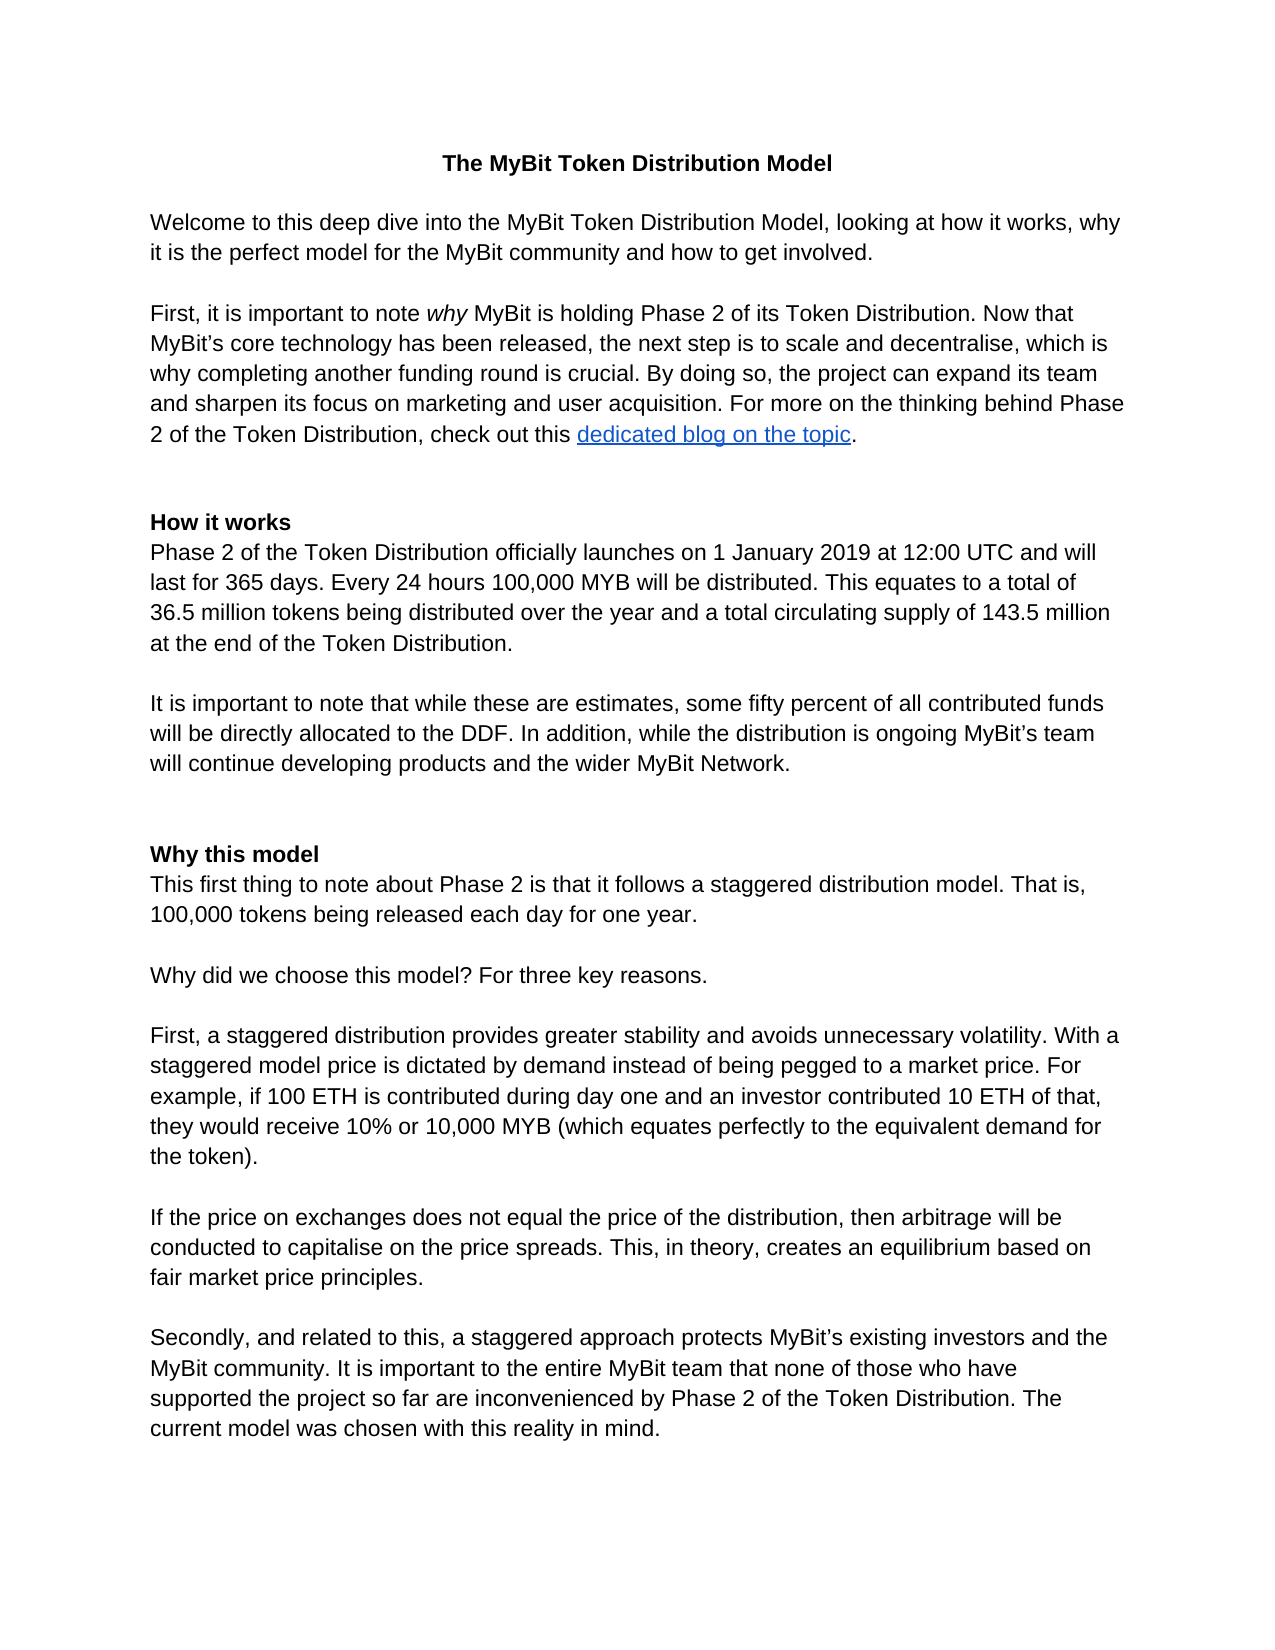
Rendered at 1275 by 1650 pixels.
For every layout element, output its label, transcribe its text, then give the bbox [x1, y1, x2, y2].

text Why this model [150, 841, 1125, 867]
text This first thing to note about Phase 2 is that it follows a staggered distribution model. That is, 100,000 tokens being released each day for one year. [150, 871, 1125, 928]
text Why did we choose this model? For three key reasons. [150, 962, 1125, 988]
text Secondly, and related to this, a staggered approach protects MyBit’s existing investors and the MyBit community. It is important to the entire MyBit team that none of those who have supported the project so far are inconvenienced by Phase 2 of the Token Distribution. The current model was chosen with this reality in mind. [150, 1324, 1125, 1441]
text It is important to note that while these are estimates, some fifty percent of all contributed funds will be directly allocated to the DDF. In addition, while the distribution is ongoing MyBit’s team will continue developing products and the wider MyBit Network. [150, 690, 1125, 777]
text First, a staggered distribution provides greater stability and avoids unnecessary volatility. With a staggered model price is dictated by demand instead of being pegged to a market price. For example, if 100 ETH is contributed during day one and an investor contributed 10 ETH of that, they would receive 10% or 10,000 MYB (which equates perfectly to the equivalent demand for the token). [150, 1022, 1125, 1169]
text The MyBit Token Distribution Model [150, 150, 1125, 176]
text How it works [150, 509, 1125, 535]
text Welcome to this deep dive into the MyBit Token Distribution Model, looking at how it works, why it is the perfect model for the MyBit community and how to get involved. [150, 209, 1125, 266]
text Phase 2 of the Token Distribution officially launches on 1 January 2019 at 12:00 UTC and will last for 365 days. Every 24 hours 100,000 MYB will be distributed. This equates to a total of 36.5 million tokens being distributed over the year and a total circulating supply of 143.5 million at the end of the Token Distribution. [150, 539, 1125, 656]
text If the price on exchanges does not equal the price of the distribution, then arbitrage will be conducted to capitalise on the price spreads. This, in theory, creates an equilibrium based on fair market price principles. [150, 1203, 1125, 1290]
text First, it is important to note why MyBit is holding Phase 2 of its Token Distribution. Now that MyBit’s core technology has been released, the next step is to scale and decentralise, which is why completing another funding round is crucial. By doing so, the project can expand its team and sharpen its focus on marketing and user acquisition. For more on the thinking behind Phase 2 of the Token Distribution, check out this dedicated blog on the topic. [150, 300, 1125, 447]
